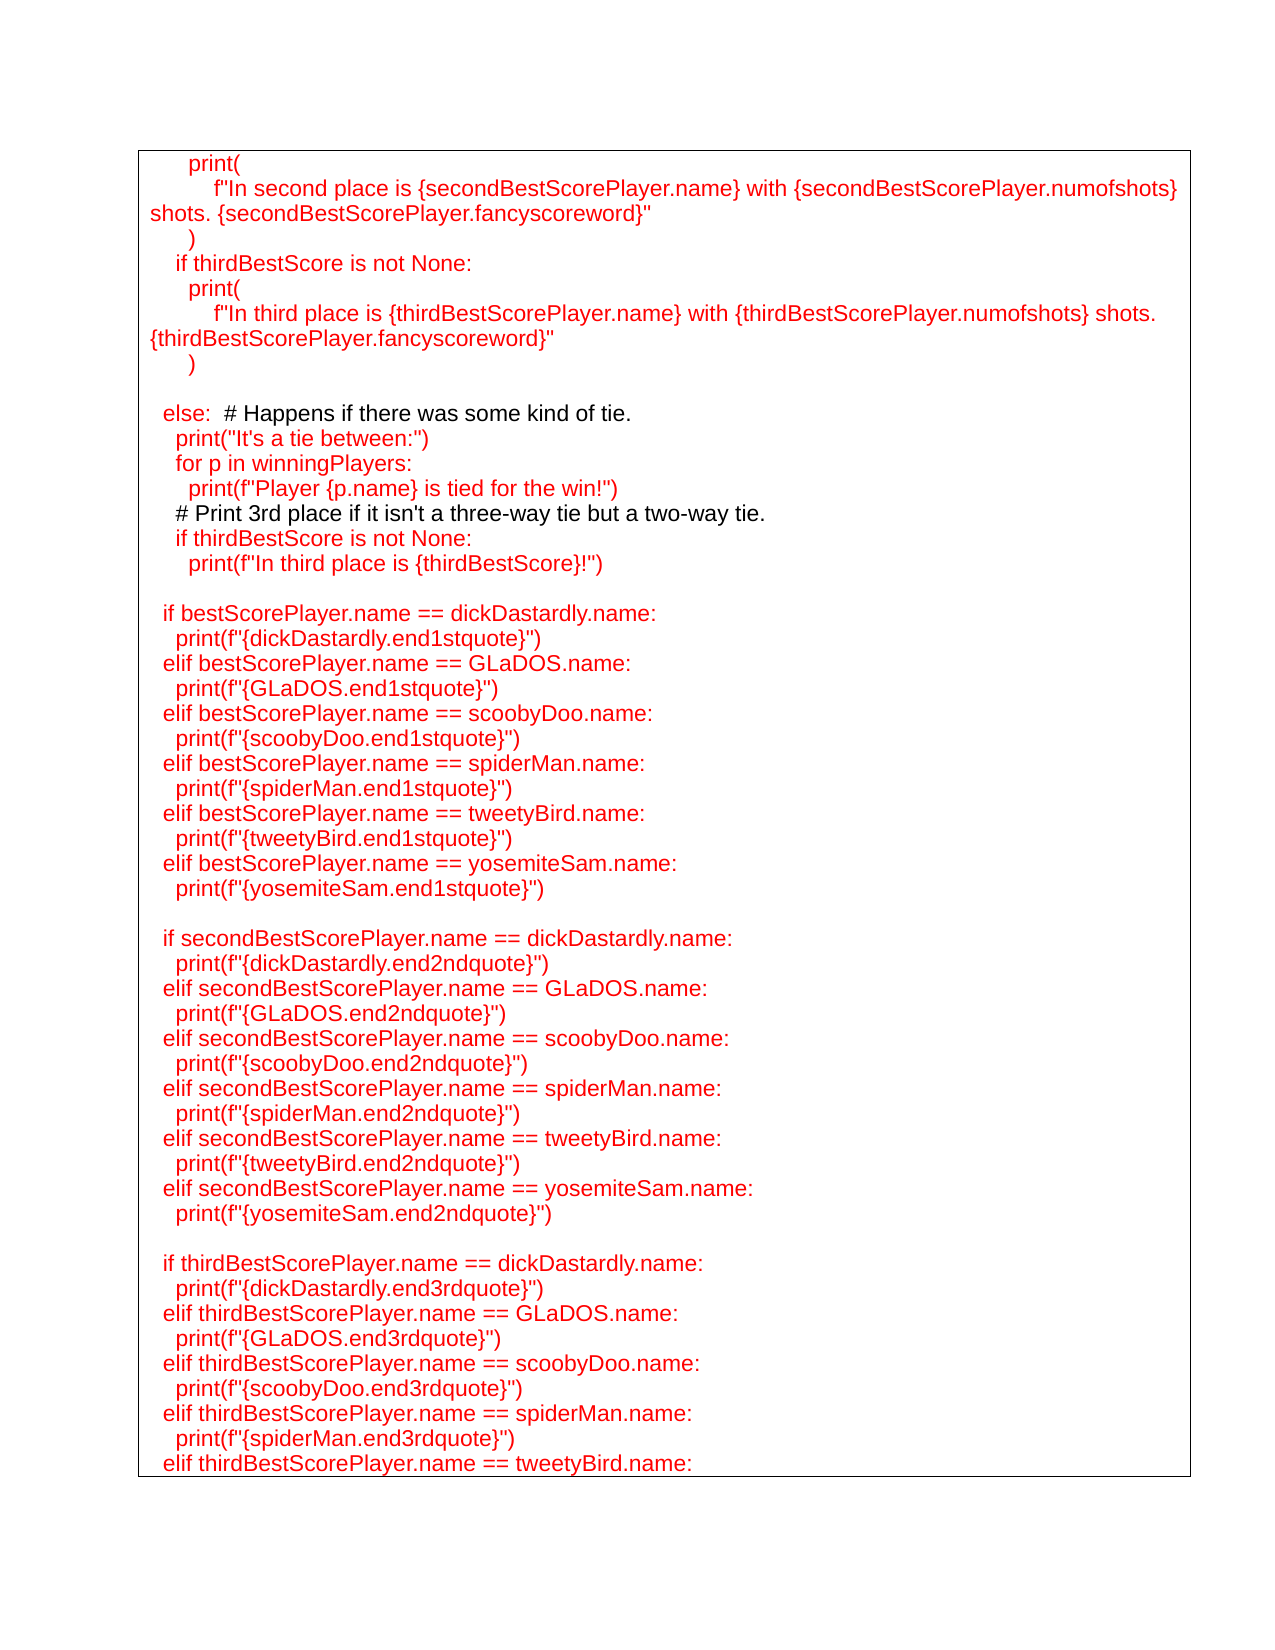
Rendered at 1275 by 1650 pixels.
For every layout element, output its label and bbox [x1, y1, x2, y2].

table_cell [139, 151, 1190, 1476]
